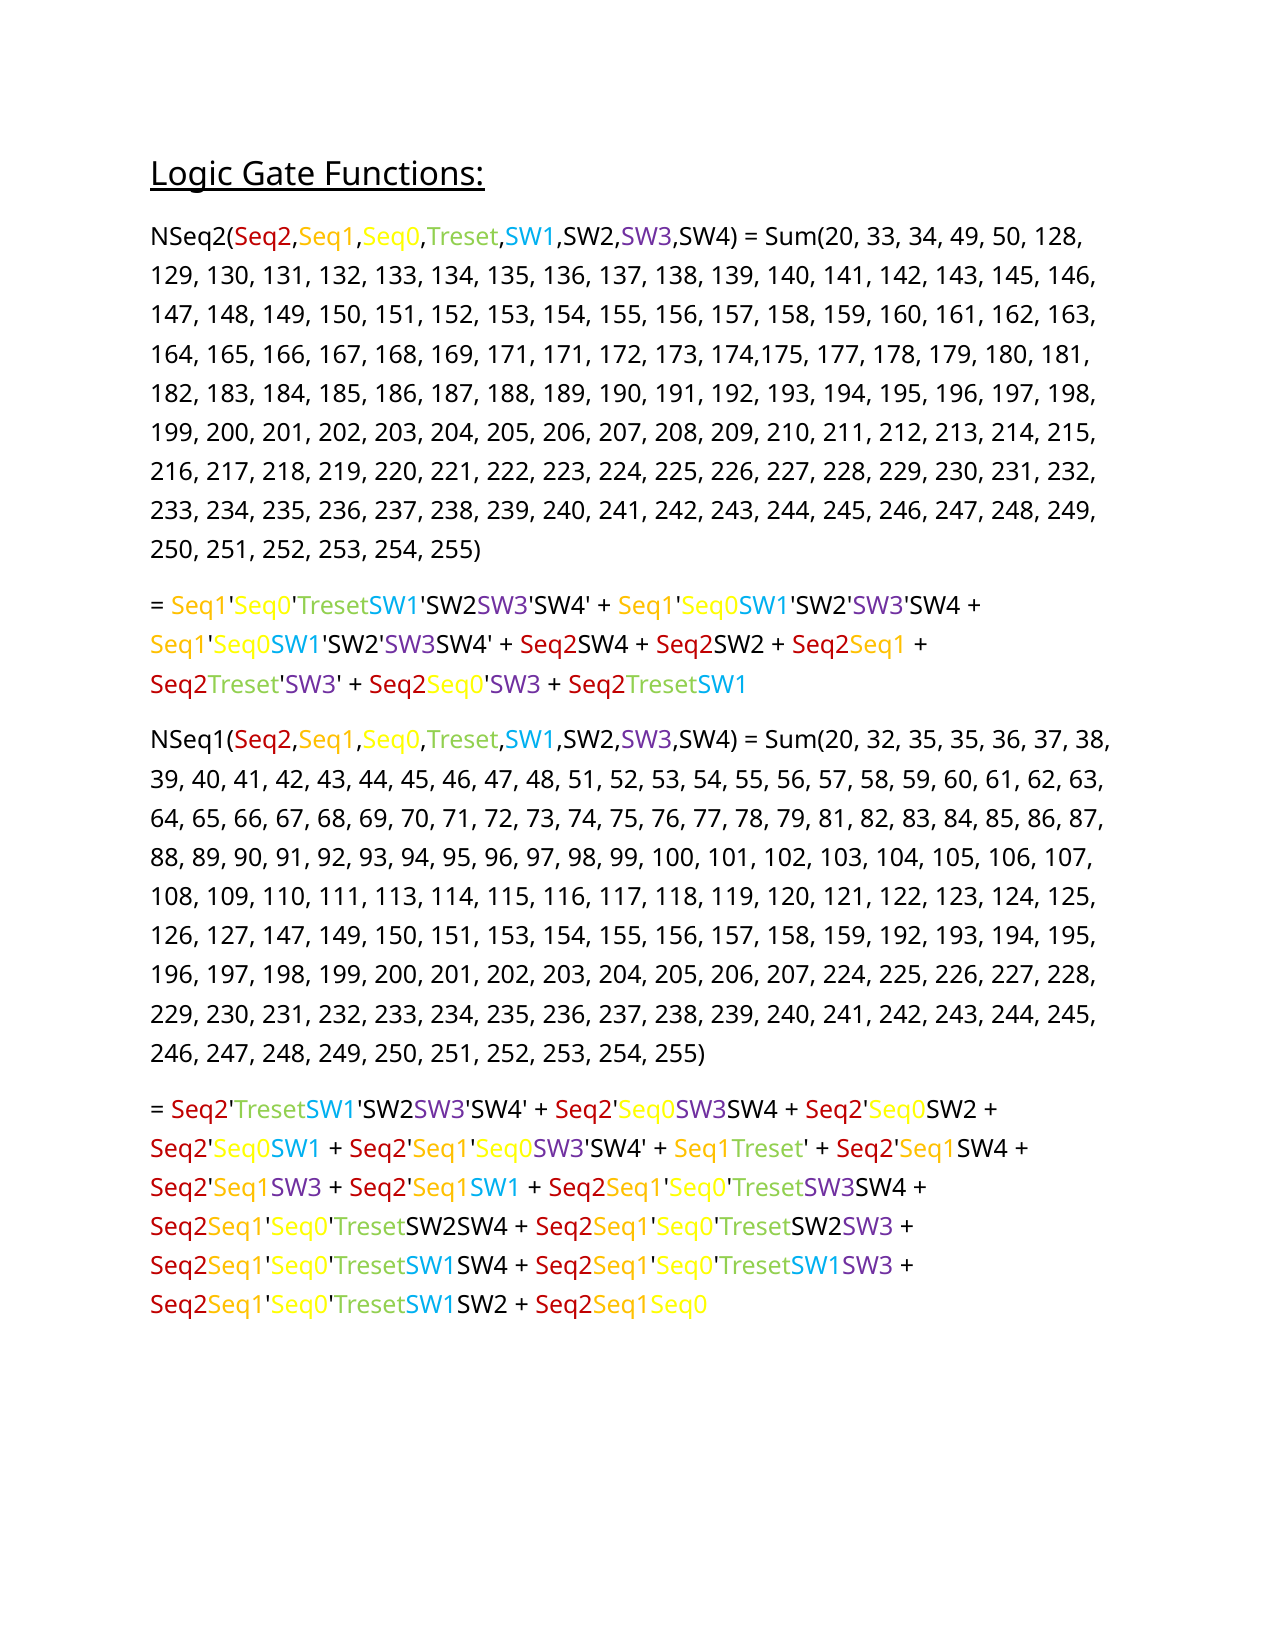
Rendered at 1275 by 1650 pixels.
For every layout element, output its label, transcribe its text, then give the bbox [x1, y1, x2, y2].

text = Seq2'TresetSW1'SW2SW3'SW4' + Seq2'Seq0SW3SW4 + Seq2'Seq0SW2 + Seq2'Seq0SW1 + Seq2'Seq1'Seq0SW3'SW4' + Seq1Treset' + Seq2'Seq1SW4 + Seq2'Seq1SW3 + Seq2'Seq1SW1 + Seq2Seq1'Seq0'TresetSW3SW4 + Seq2Seq1'Seq0'TresetSW2SW4 + Seq2Seq1'Seq0'TresetSW2SW3 + Seq2Seq1'Seq0'TresetSW1SW4 + Seq2Seq1'Seq0'TresetSW1SW3 + Seq2Seq1'Seq0'TresetSW1SW2 + Seq2Seq1Seq0 [150, 1091, 1125, 1321]
text = Seq1'Seq0'TresetSW1'SW2SW3'SW4' + Seq1'Seq0SW1'SW2'SW3'SW4 + Seq1'Seq0SW1'SW2'SW3SW4' + Seq2SW4 + Seq2SW2 + Seq2Seq1 + Seq2Treset'SW3' + Seq2Seq0'SW3 + Seq2TresetSW1 [150, 588, 1125, 700]
text NSeq2(Seq2,Seq1,Seq0,Treset,SW1,SW2,SW3,SW4) = Sum(20, 33, 34, 49, 50, 128, 129, 130, 131, 132, 133, 134, 135, 136, 137, 138, 139, 140, 141, 142, 143, 145, 146, 147, 148, 149, 150, 151, 152, 153, 154, 155, 156, 157, 158, 159, 160, 161, 162, 163, 164, 165, 166, 167, 168, 169, 171, 171, 172, 173, 174,175, 177, 178, 179, 180, 181, 182, 183, 184, 185, 186, 187, 188, 189, 190, 191, 192, 193, 194, 195, 196, 197, 198, 199, 200, 201, 202, 203, 204, 205, 206, 207, 208, 209, 210, 211, 212, 213, 214, 215, 216, 217, 218, 219, 220, 221, 222, 223, 224, 225, 226, 227, 228, 229, 230, 231, 232, 233, 234, 235, 236, 237, 238, 239, 240, 241, 242, 243, 244, 245, 246, 247, 248, 249, 250, 251, 252, 253, 254, 255) [150, 219, 1125, 566]
text Logic Gate Functions: [150, 150, 1125, 195]
text NSeq1(Seq2,Seq1,Seq0,Treset,SW1,SW2,SW3,SW4) = Sum(20, 32, 35, 35, 36, 37, 38, 39, 40, 41, 42, 43, 44, 45, 46, 47, 48, 51, 52, 53, 54, 55, 56, 57, 58, 59, 60, 61, 62, 63, 64, 65, 66, 67, 68, 69, 70, 71, 72, 73, 74, 75, 76, 77, 78, 79, 81, 82, 83, 84, 85, 86, 87, 88, 89, 90, 91, 92, 93, 94, 95, 96, 97, 98, 99, 100, 101, 102, 103, 104, 105, 106, 107, 108, 109, 110, 111, 113, 114, 115, 116, 117, 118, 119, 120, 121, 122, 123, 124, 125, 126, 127, 147, 149, 150, 151, 153, 154, 155, 156, 157, 158, 159, 192, 193, 194, 195, 196, 197, 198, 199, 200, 201, 202, 203, 204, 205, 206, 207, 224, 225, 226, 227, 228, 229, 230, 231, 232, 233, 234, 235, 236, 237, 238, 239, 240, 241, 242, 243, 244, 245, 246, 247, 248, 249, 250, 251, 252, 253, 254, 255) [150, 722, 1125, 1069]
